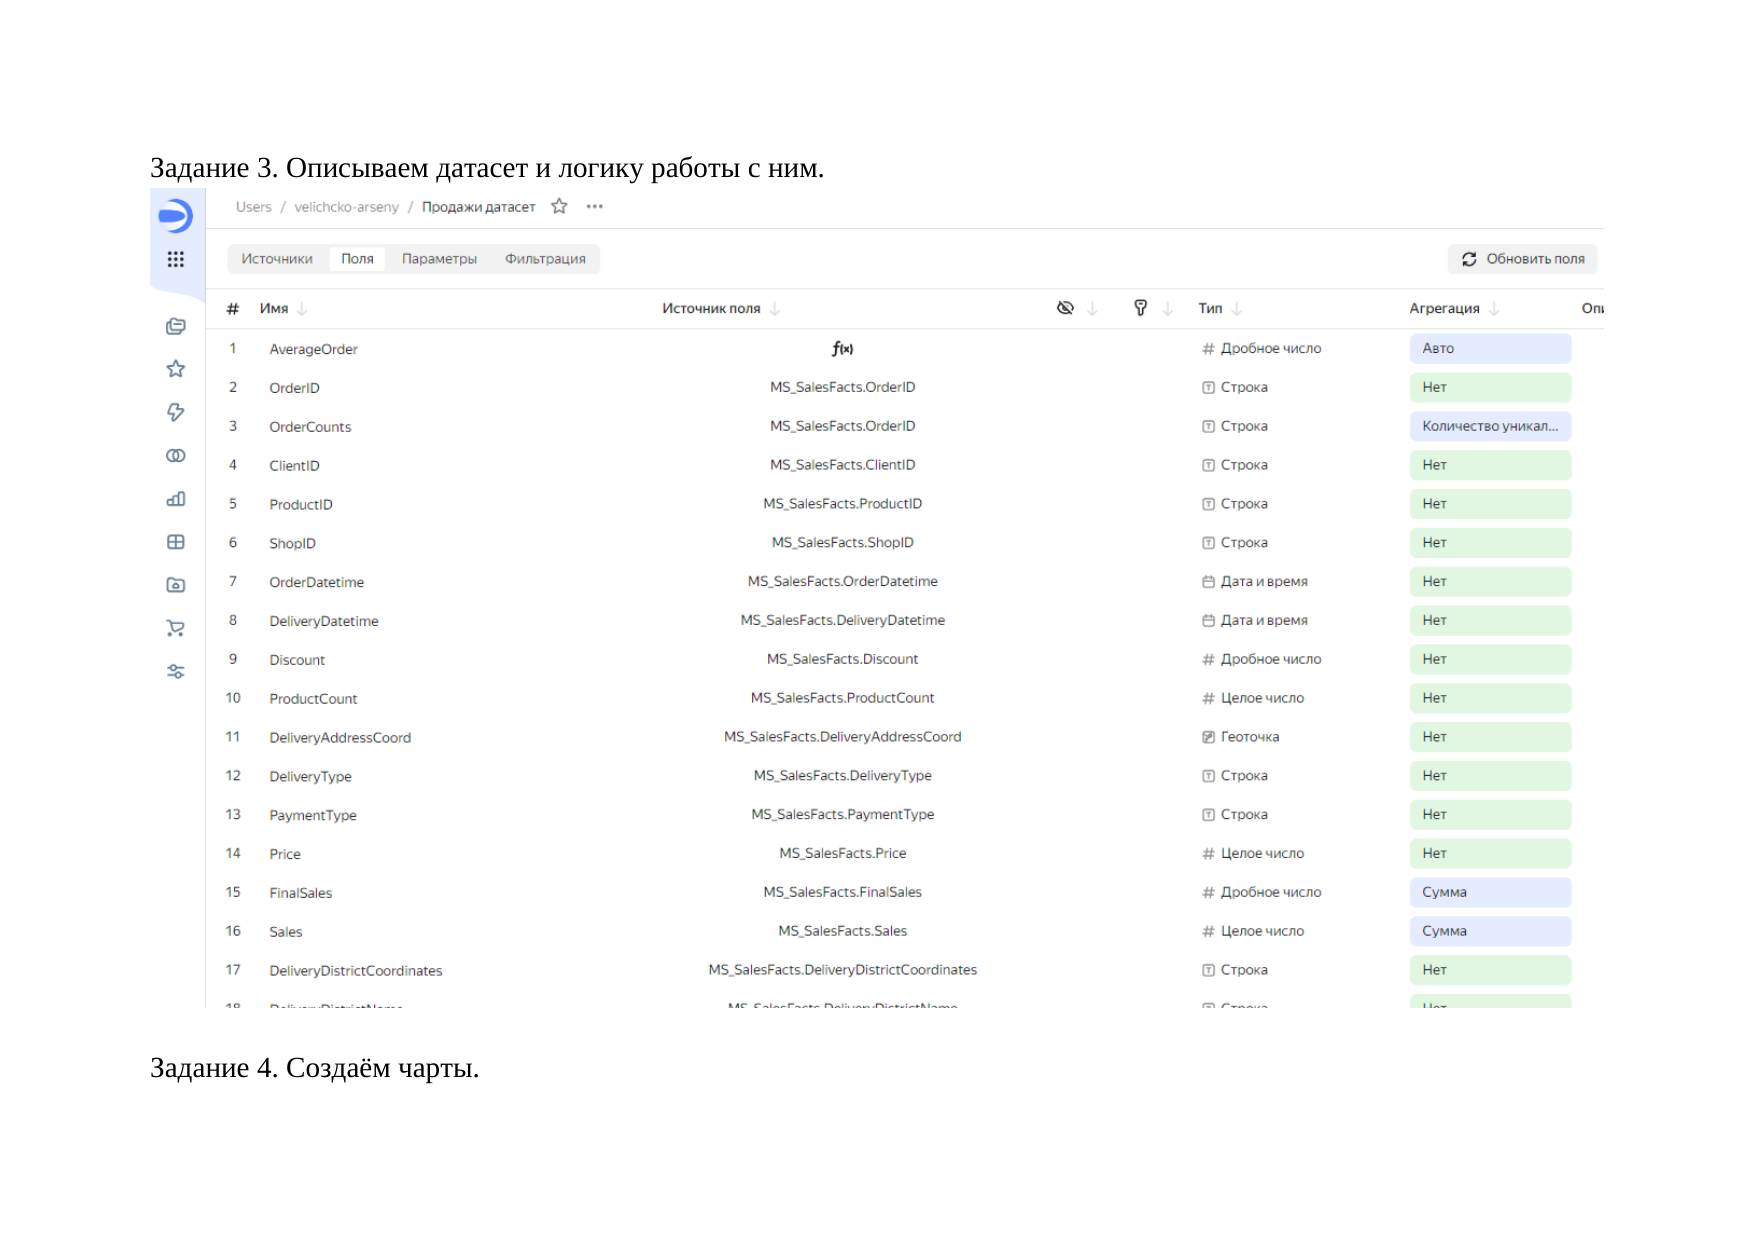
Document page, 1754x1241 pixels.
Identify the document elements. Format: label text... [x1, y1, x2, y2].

text Задание 4. Создаём чарты. [150, 1050, 1604, 1083]
text Задание 3. Описываем датасет и логику работы с ним. [150, 150, 1604, 183]
picture [150, 188, 1604, 1008]
